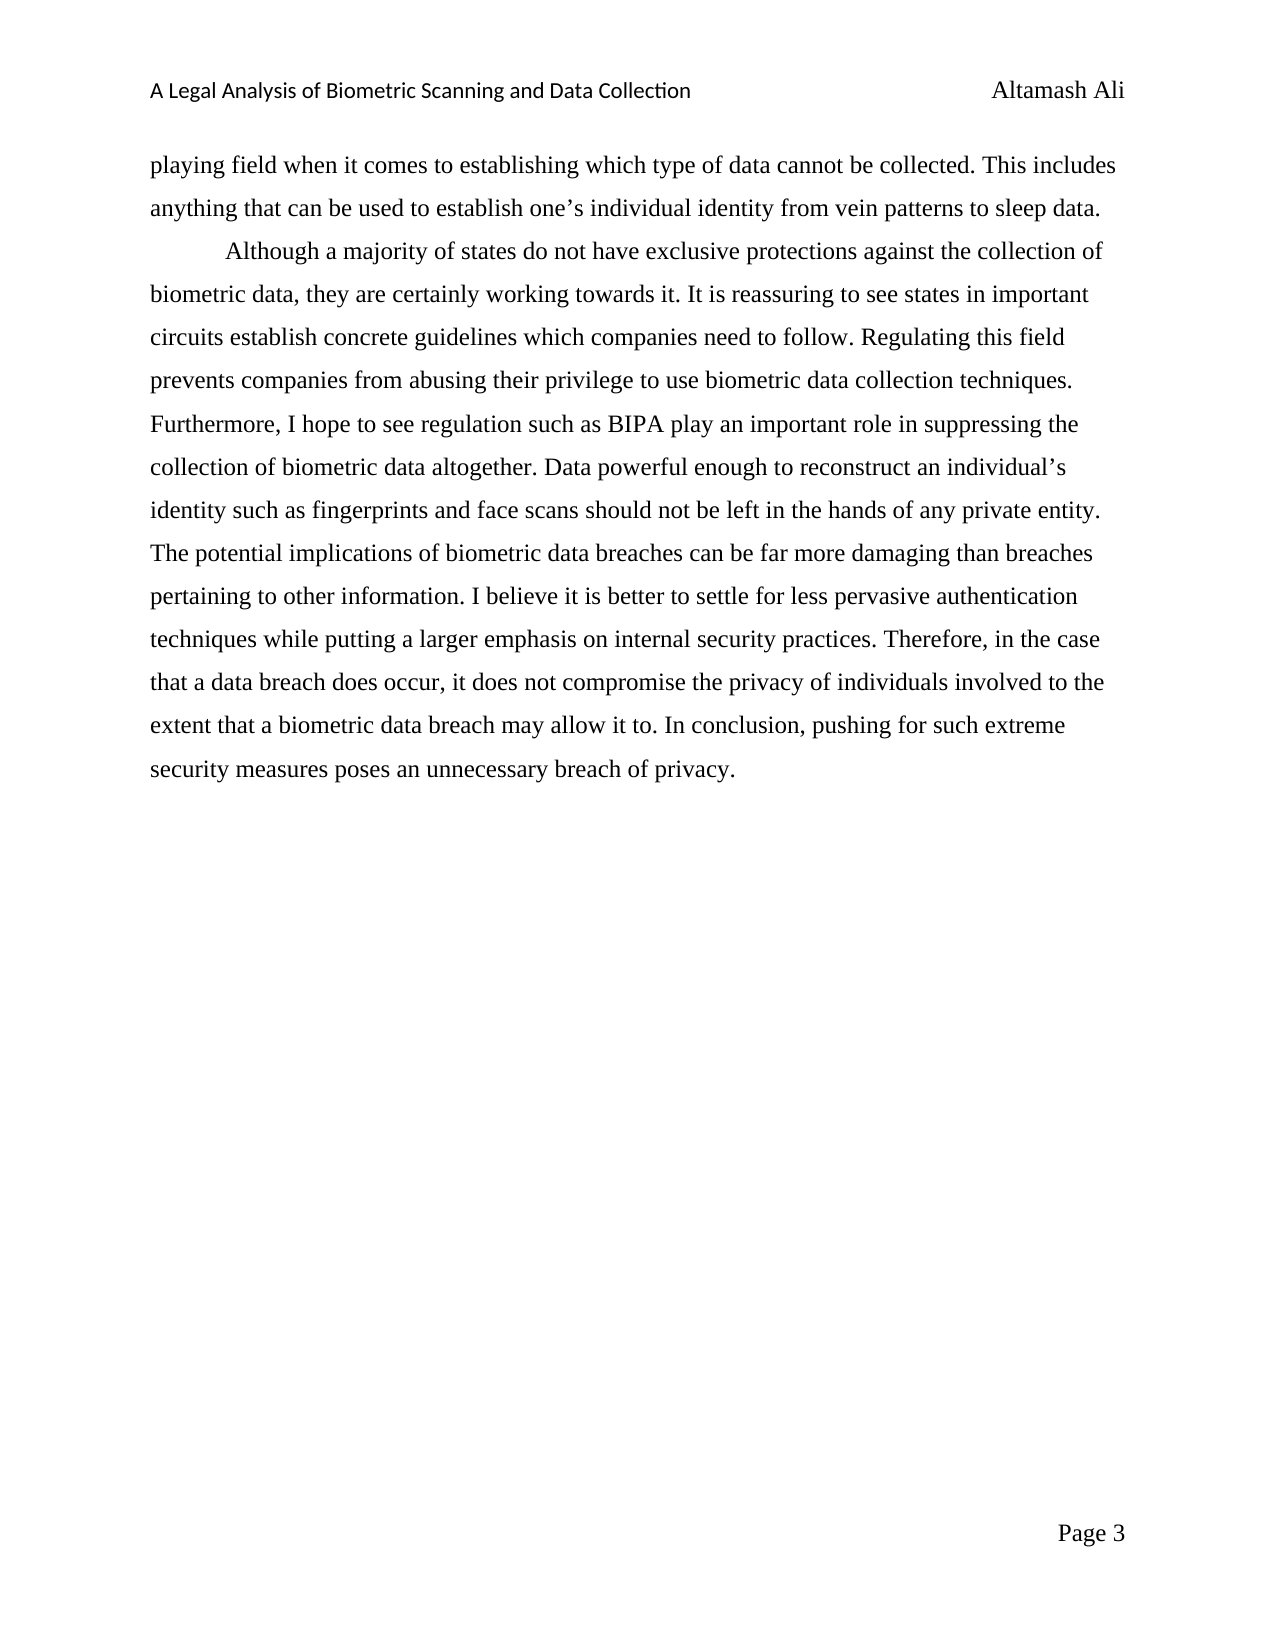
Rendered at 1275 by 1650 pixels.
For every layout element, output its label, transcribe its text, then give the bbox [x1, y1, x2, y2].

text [150, 150, 1125, 222]
text Although a majority of states do not have exclusive protections against the collection of biometric data, they are certainly working towards it. It is reassuring to see states in important circuits establish concrete guidelines which companies need to follow. Regulating this field prevents companies from abusing their privilege to use biometric data collection techniques. Furthermore, I hope to see regulation such as BIPA play an important role in suppressing the collection of biometric data altogether. Data powerful enough to reconstruct an individual’s identity such as fingerprints and face scans should not be left in the hands of any private entity. The potential implications of biometric data breaches can be far more damaging than breaches pertaining to other information. I believe it is better to settle for less pervasive authentication techniques while putting a larger emphasis on internal security practices. Therefore, in the case that a data breach does occur, it does not compromise the privacy of individuals involved to the extent that a biometric data breach may allow it to. In conclusion, pushing for such extreme security measures poses an unnecessary breach of privacy. [150, 236, 1125, 782]
